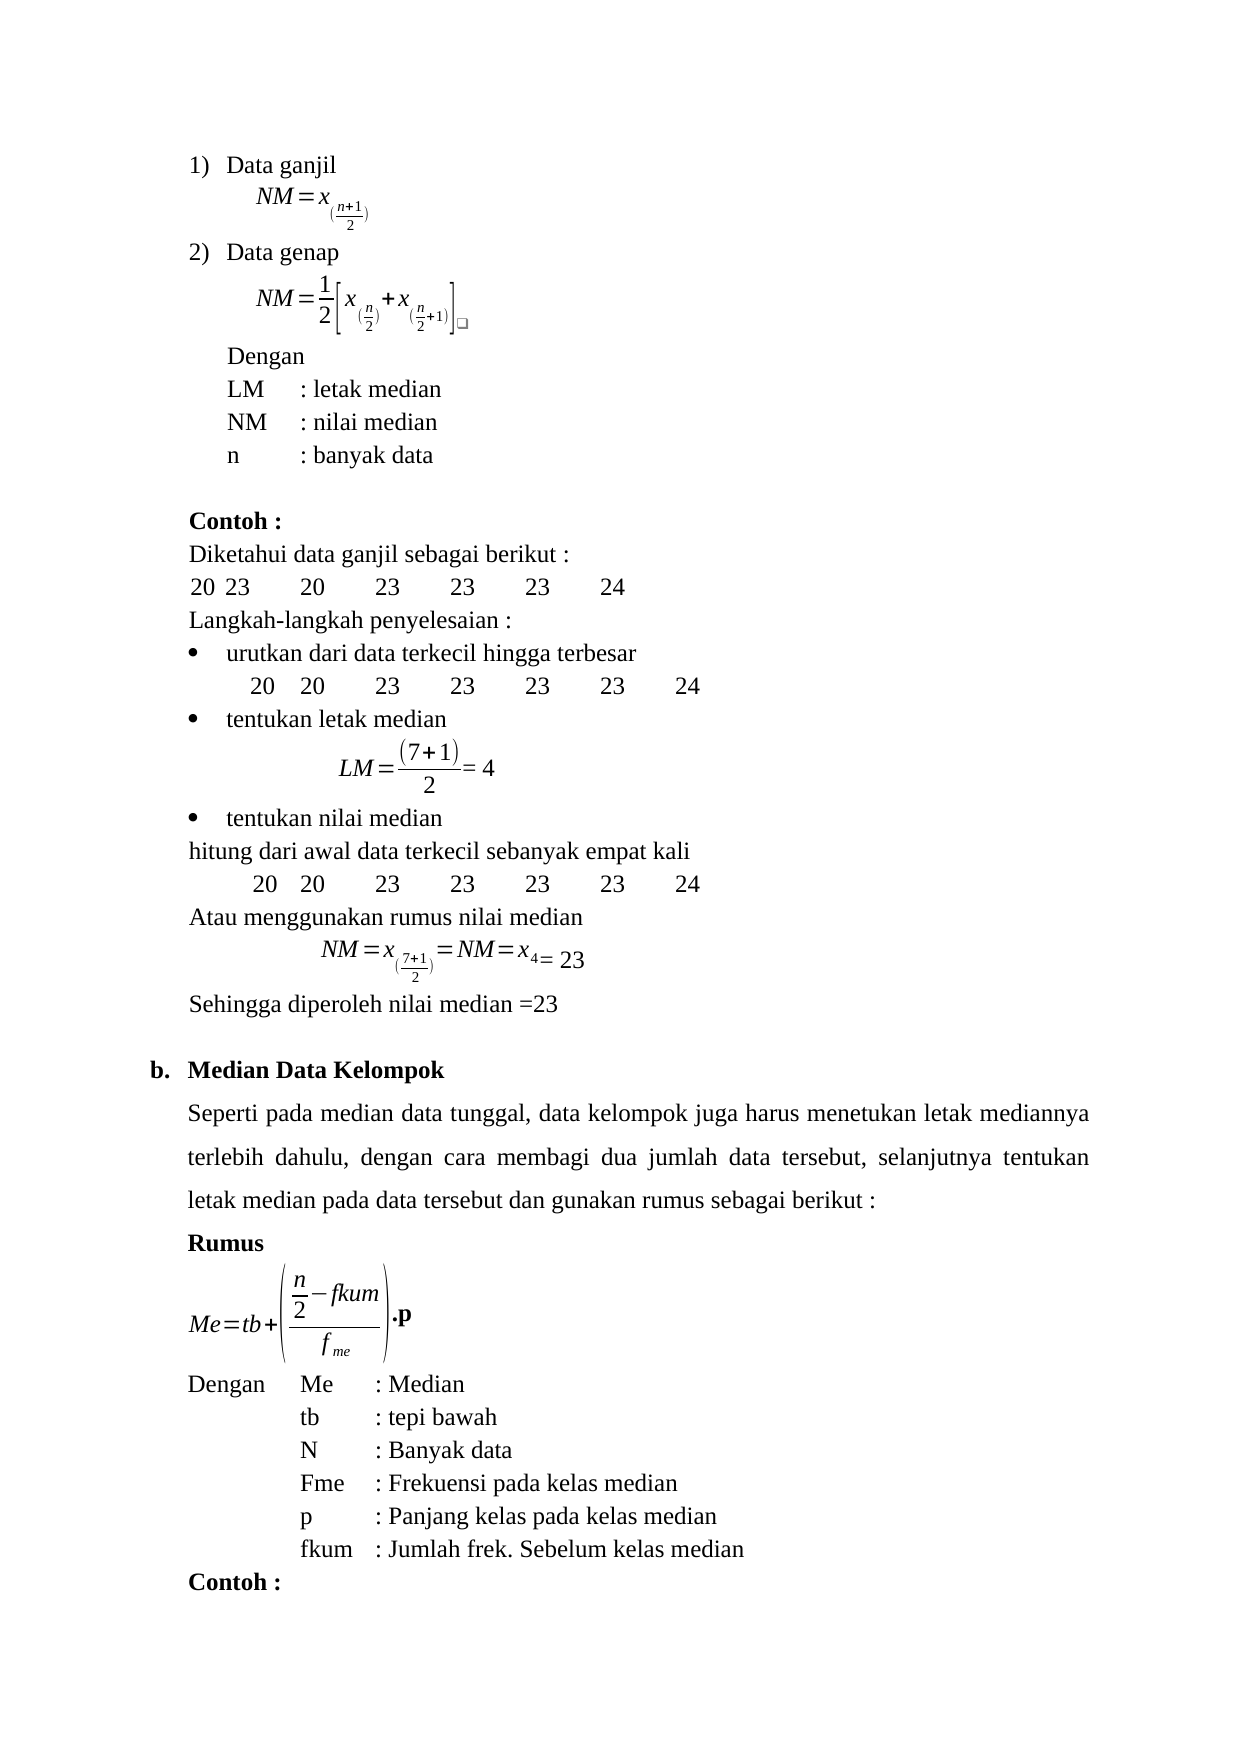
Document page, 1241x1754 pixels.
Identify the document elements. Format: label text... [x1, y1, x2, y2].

list 20 20 23 23 23 23 24 [221, 671, 1090, 700]
text tb : tepi bawah [187, 1402, 1090, 1431]
list 20 23 20 23 23 23 24 [190, 572, 1090, 601]
list = 23 [274, 935, 1090, 985]
text Contoh : [188, 506, 1090, 535]
list tentukan letak median [188, 704, 1090, 733]
text p : Panjang kelas pada kelas median [187, 1501, 1090, 1529]
list 20 20 23 23 23 23 24 [215, 869, 1090, 898]
text Atau menggunakan rumus nilai median [188, 902, 1090, 931]
text hitung dari awal data terkecil sebanyak empat kali [188, 836, 1090, 865]
list Diketahui data ganjil sebagai berikut : [188, 539, 1090, 568]
text Sehingga diperoleh nilai median =23 [188, 989, 1090, 1018]
text Dengan Me : Median [187, 1369, 1090, 1397]
text fkum : Jumlah frek. Sebelum kelas median [187, 1534, 1090, 1563]
text N : Banyak data [187, 1435, 1090, 1463]
list Data genap [188, 237, 1090, 266]
text Contoh : [188, 1567, 1090, 1596]
list n : banyak data [227, 440, 1090, 469]
list Seperti pada median data tunggal, data kelompok juga harus menetukan letak mediannya terlebih dahulu, dengan cara membagi dua jumlah data tersebut, selanjutnya tentukan letak median pada data tersebut dan gunakan rumus sebagai berikut : [187, 1098, 1090, 1213]
list Langkah-langkah penyelesaian : [188, 605, 1090, 634]
list Data ganjil [188, 150, 1090, 179]
list Dengan [227, 341, 1090, 370]
text Rumus [187, 1228, 1090, 1257]
list Median Data Kelompok [150, 1055, 1090, 1084]
text .p [187, 1261, 1090, 1364]
list urutkan dari data terkecil hingga terbesar [188, 638, 1090, 667]
list = 4 [337, 737, 1090, 799]
text Fme : Frekuensi pada kelas median [187, 1468, 1090, 1497]
list NM : nilai median [227, 407, 1090, 436]
list tentukan nilai median [188, 803, 1090, 832]
list LM : letak median [227, 374, 1090, 403]
